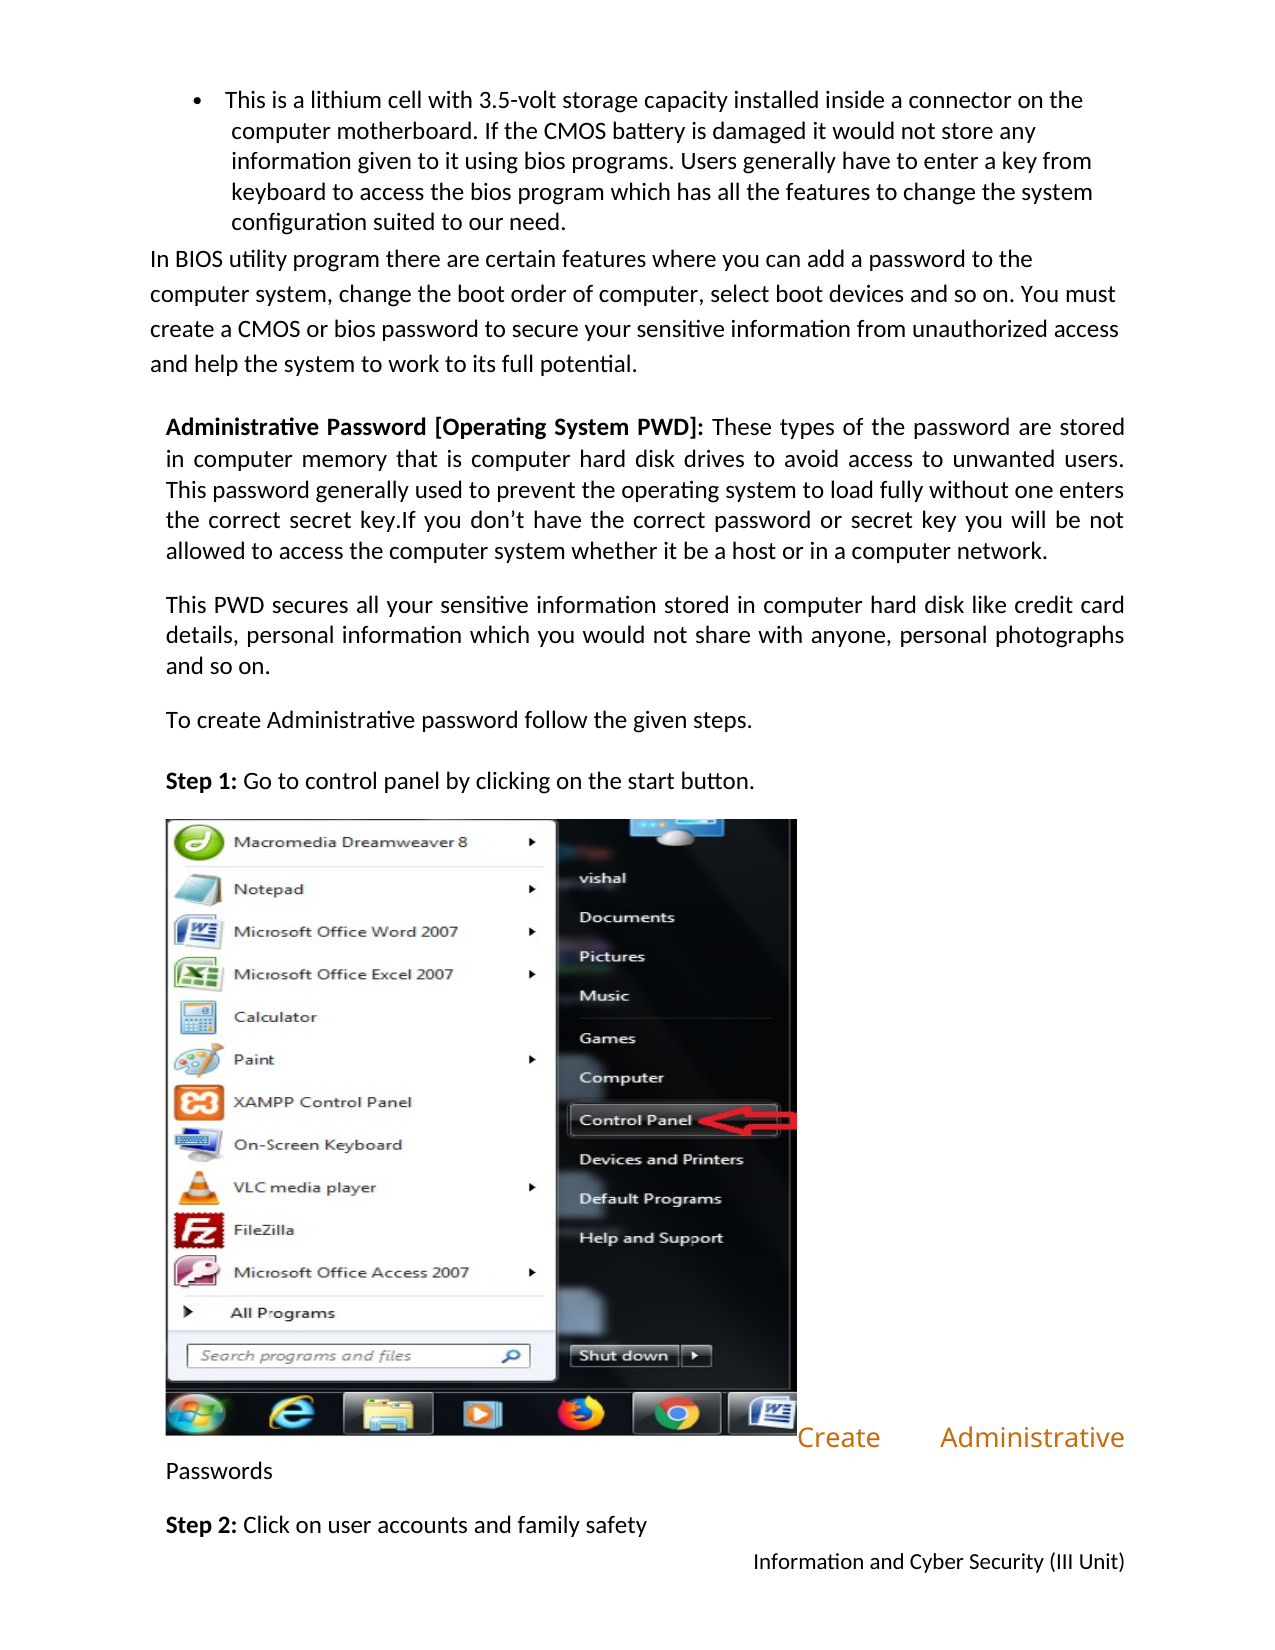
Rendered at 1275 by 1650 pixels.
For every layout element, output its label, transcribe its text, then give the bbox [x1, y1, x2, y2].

text This PWD secures all your sensitive information stored in computer hard disk like credit card details, personal information which you would not share with anyone, personal photographs and so on. [166, 589, 1125, 681]
list This is a lithium cell with 3.5-volt storage capacity installed inside a connector on the computer motherboard. If the CMOS battery is damaged it would not store any information given to it using bios programs. Users generally have to enter a key from keyboard to access the bios program which has all the features to change the system configuration suited to our need. [194, 84, 1119, 237]
text In BIOS utility program there are certain features where you can add a password to the computer system, change the boot order of computer, select boot devices and so on. You must create a CMOS or bios password to secure your sensitive information from unauthorized access and help the system to work to its full potential. [150, 243, 1125, 379]
text To create Administrative password follow the given steps. Step 1: Go to control panel by clicking on the start button. [166, 704, 1125, 796]
picture [165, 819, 797, 1448]
text Step 2: Click on user accounts and family safety [166, 1509, 1125, 1539]
text Administrative Password [Operating System PWD]: These types of the password are stored in computer memory that is computer hard disk drives to avoid access to unwanted users. This password generally used to prevent the operating system to load fully without one enters the correct secret key.If you don’t have the correct password or secret key you will be not allowed to access the computer system whether it be a host or in a computer network. [166, 407, 1125, 566]
